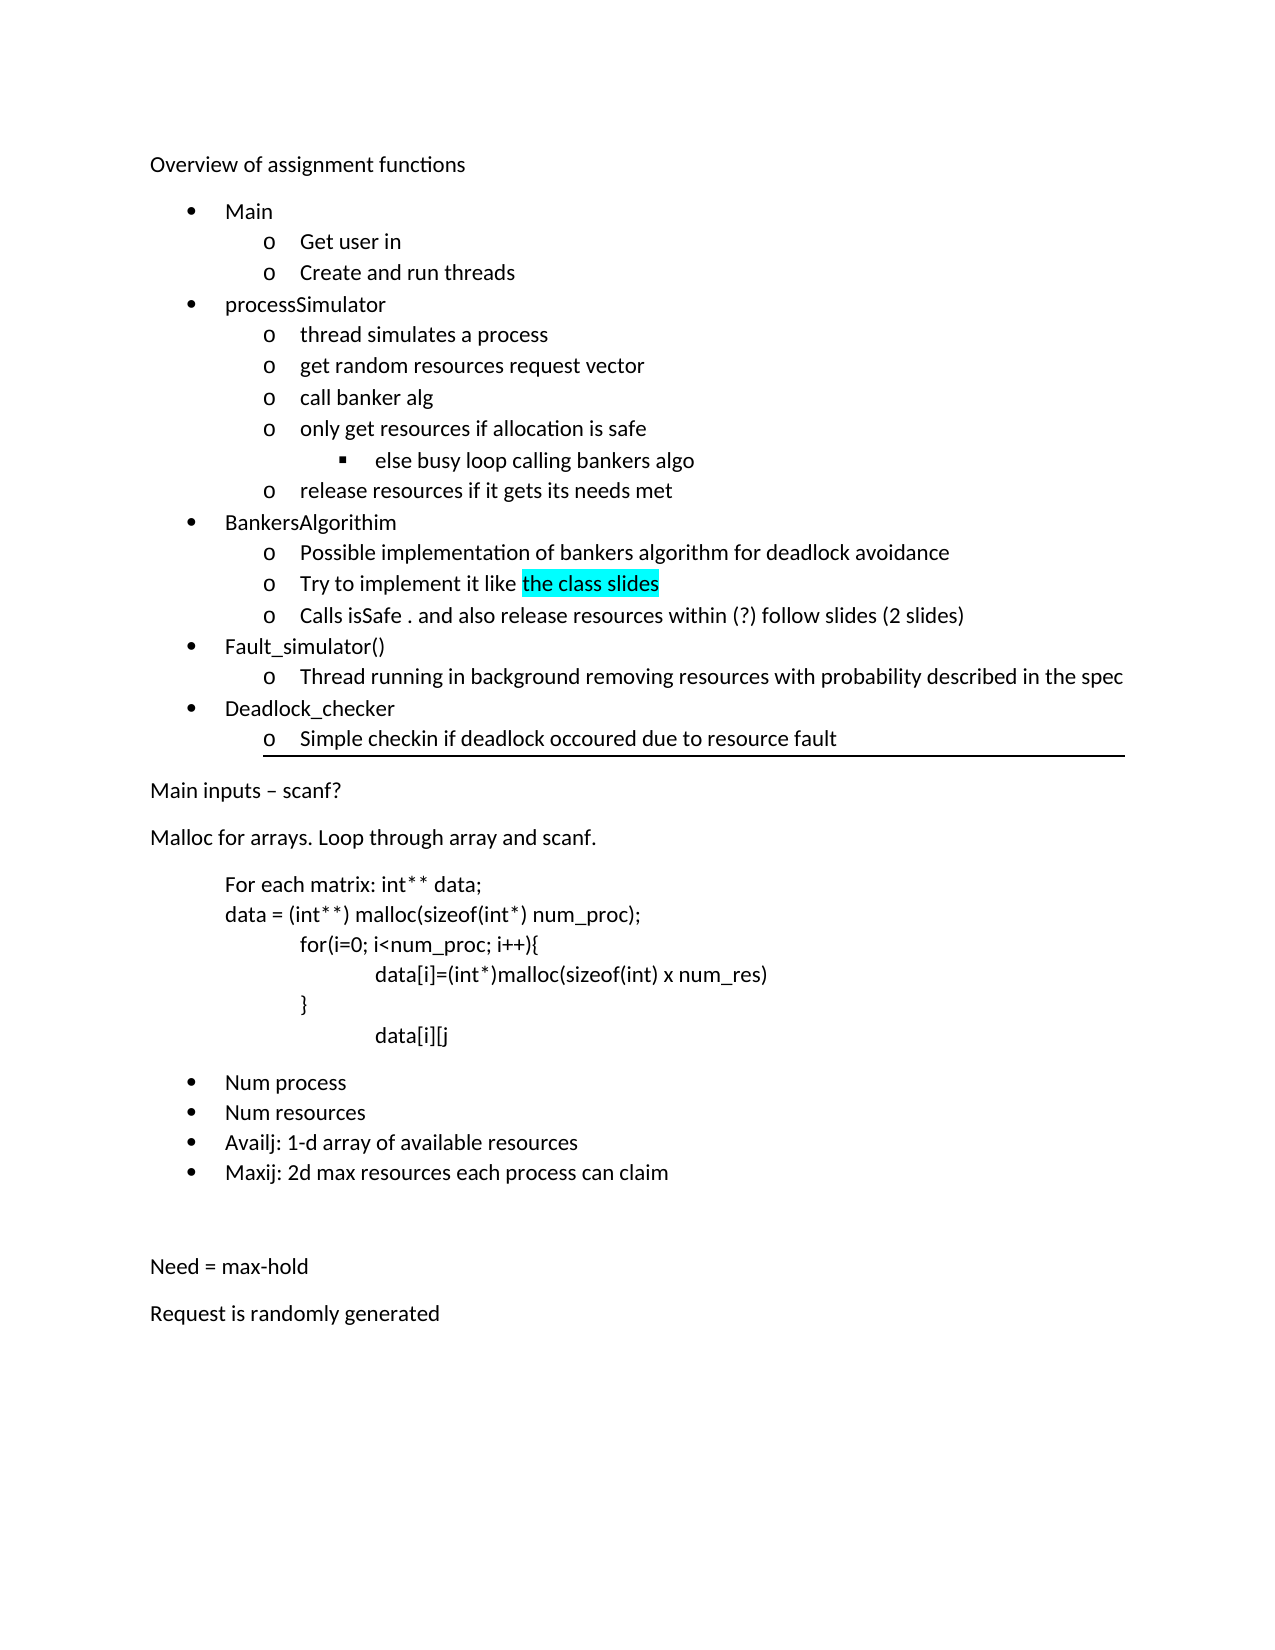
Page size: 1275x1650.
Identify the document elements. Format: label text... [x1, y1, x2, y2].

list processSimulator [187, 290, 1125, 318]
list BankersAlgorithim [187, 508, 1125, 536]
list Get user in [262, 227, 1125, 256]
list Thread running in background removing resources with probability described in the spec [262, 662, 1125, 692]
list Maxij: 2d max resources each process can claim [187, 1158, 1125, 1186]
list Main [187, 197, 1125, 225]
list Availj: 1-d array of available resources [187, 1128, 1125, 1156]
list Fault_simulator() [187, 632, 1125, 660]
list Try to implement it like the class slides [262, 569, 1125, 598]
list release resources if it gets its needs met [262, 476, 1125, 505]
list call banker alg [262, 383, 1125, 412]
text For each matrix: int** data; data = (int**) malloc(sizeof(int*) num_proc); for(i=0; i<num_proc; i++){ data[i]=(int*)malloc(sizeof(int) x num_res) } data[i][j [225, 870, 1125, 1049]
list Num resources [187, 1098, 1125, 1126]
list Num process [187, 1068, 1125, 1096]
list Deadlock_checker [187, 694, 1125, 722]
list Calls isSafe . and also release resources within (?) follow slides (2 slides) [262, 601, 1125, 630]
list Possible implementation of bankers algorithm for deadlock avoidance [262, 538, 1125, 567]
list Simple checkin if deadlock occoured due to resource fault [262, 724, 1125, 757]
list Create and run threads [262, 258, 1125, 288]
text Request is randomly generated [150, 1299, 1125, 1327]
list only get resources if allocation is safe [262, 414, 1125, 444]
list thread simulates a process [262, 320, 1125, 349]
list get random resources request vector [262, 352, 1125, 381]
text Malloc for arrays. Loop through array and scanf. [150, 823, 1125, 851]
text Need = max-hold [150, 1252, 1125, 1280]
text Overview of assignment functions [150, 150, 1125, 178]
list else busy loop calling bankers algo [337, 446, 1125, 474]
text Main inputs – scanf? [150, 776, 1125, 804]
